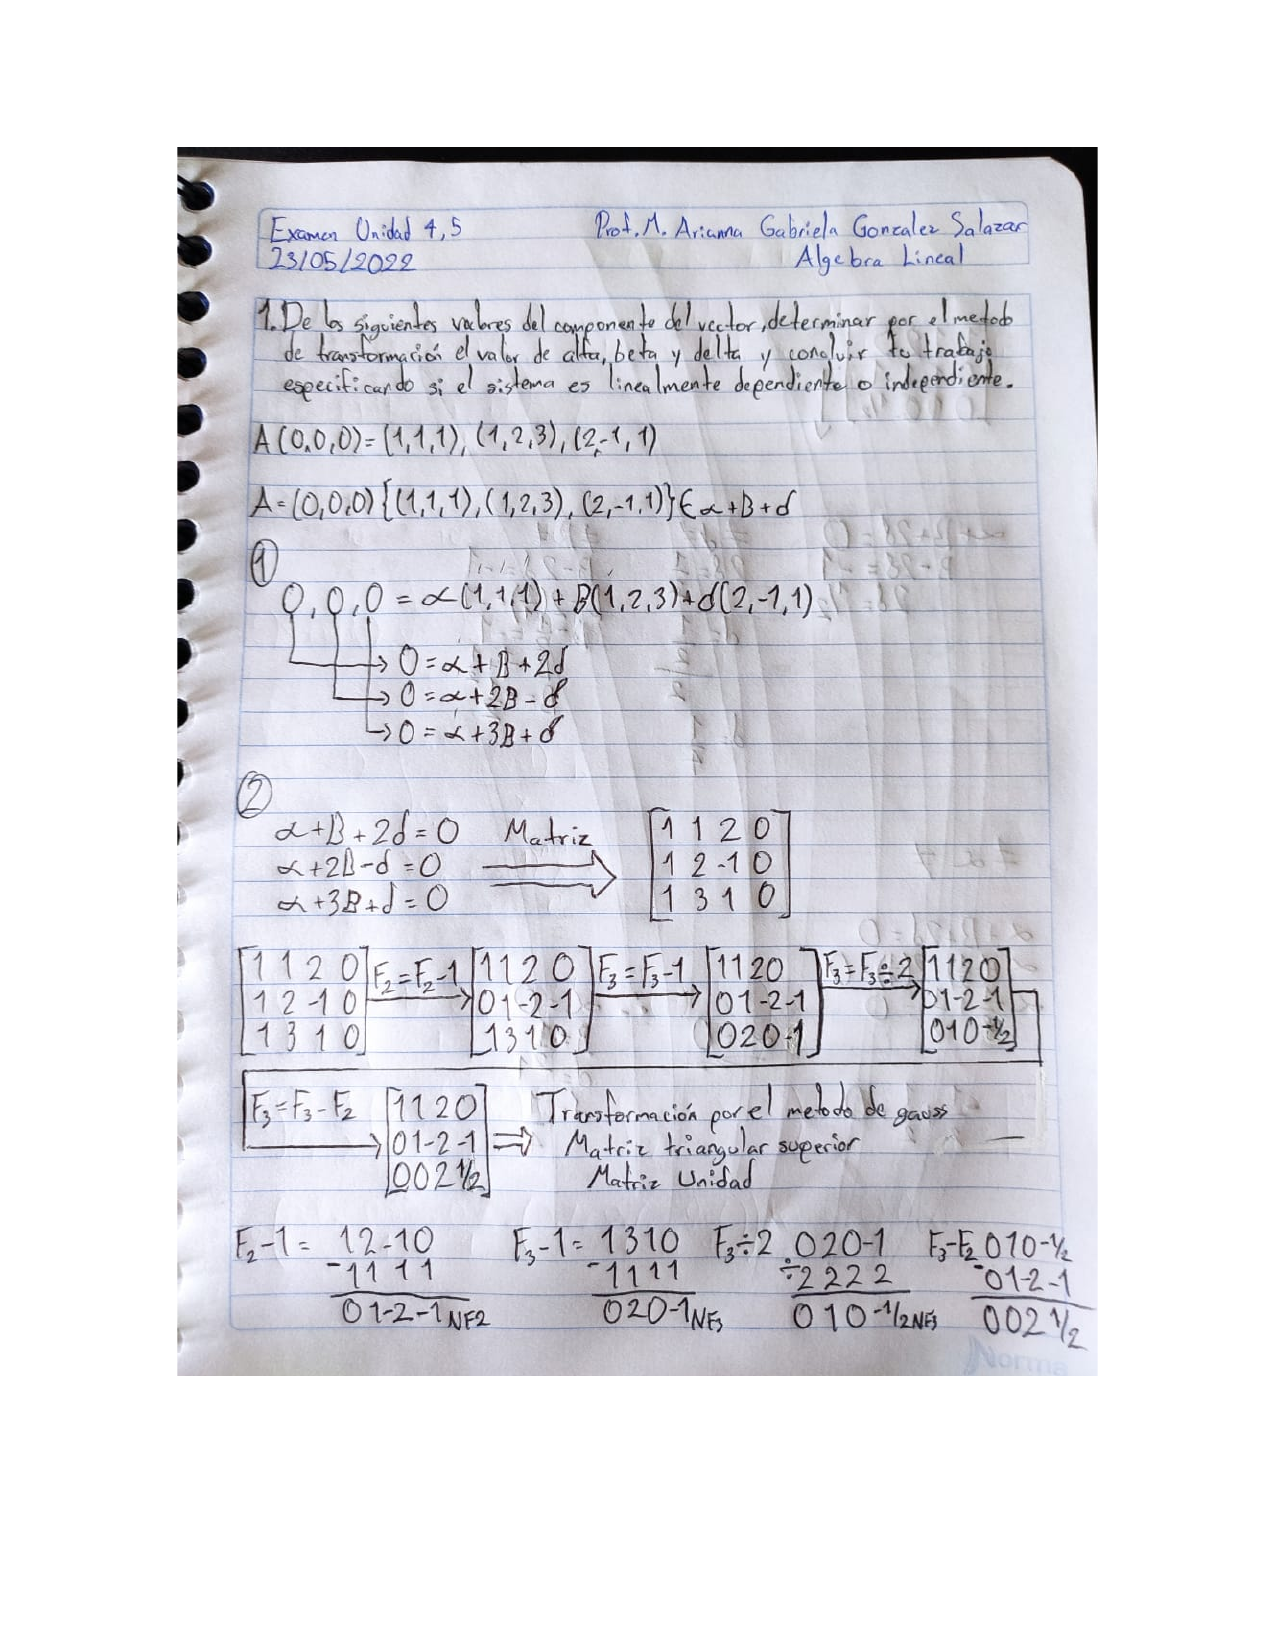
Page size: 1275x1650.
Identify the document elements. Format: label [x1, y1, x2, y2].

picture [177, 147, 1098, 1376]
